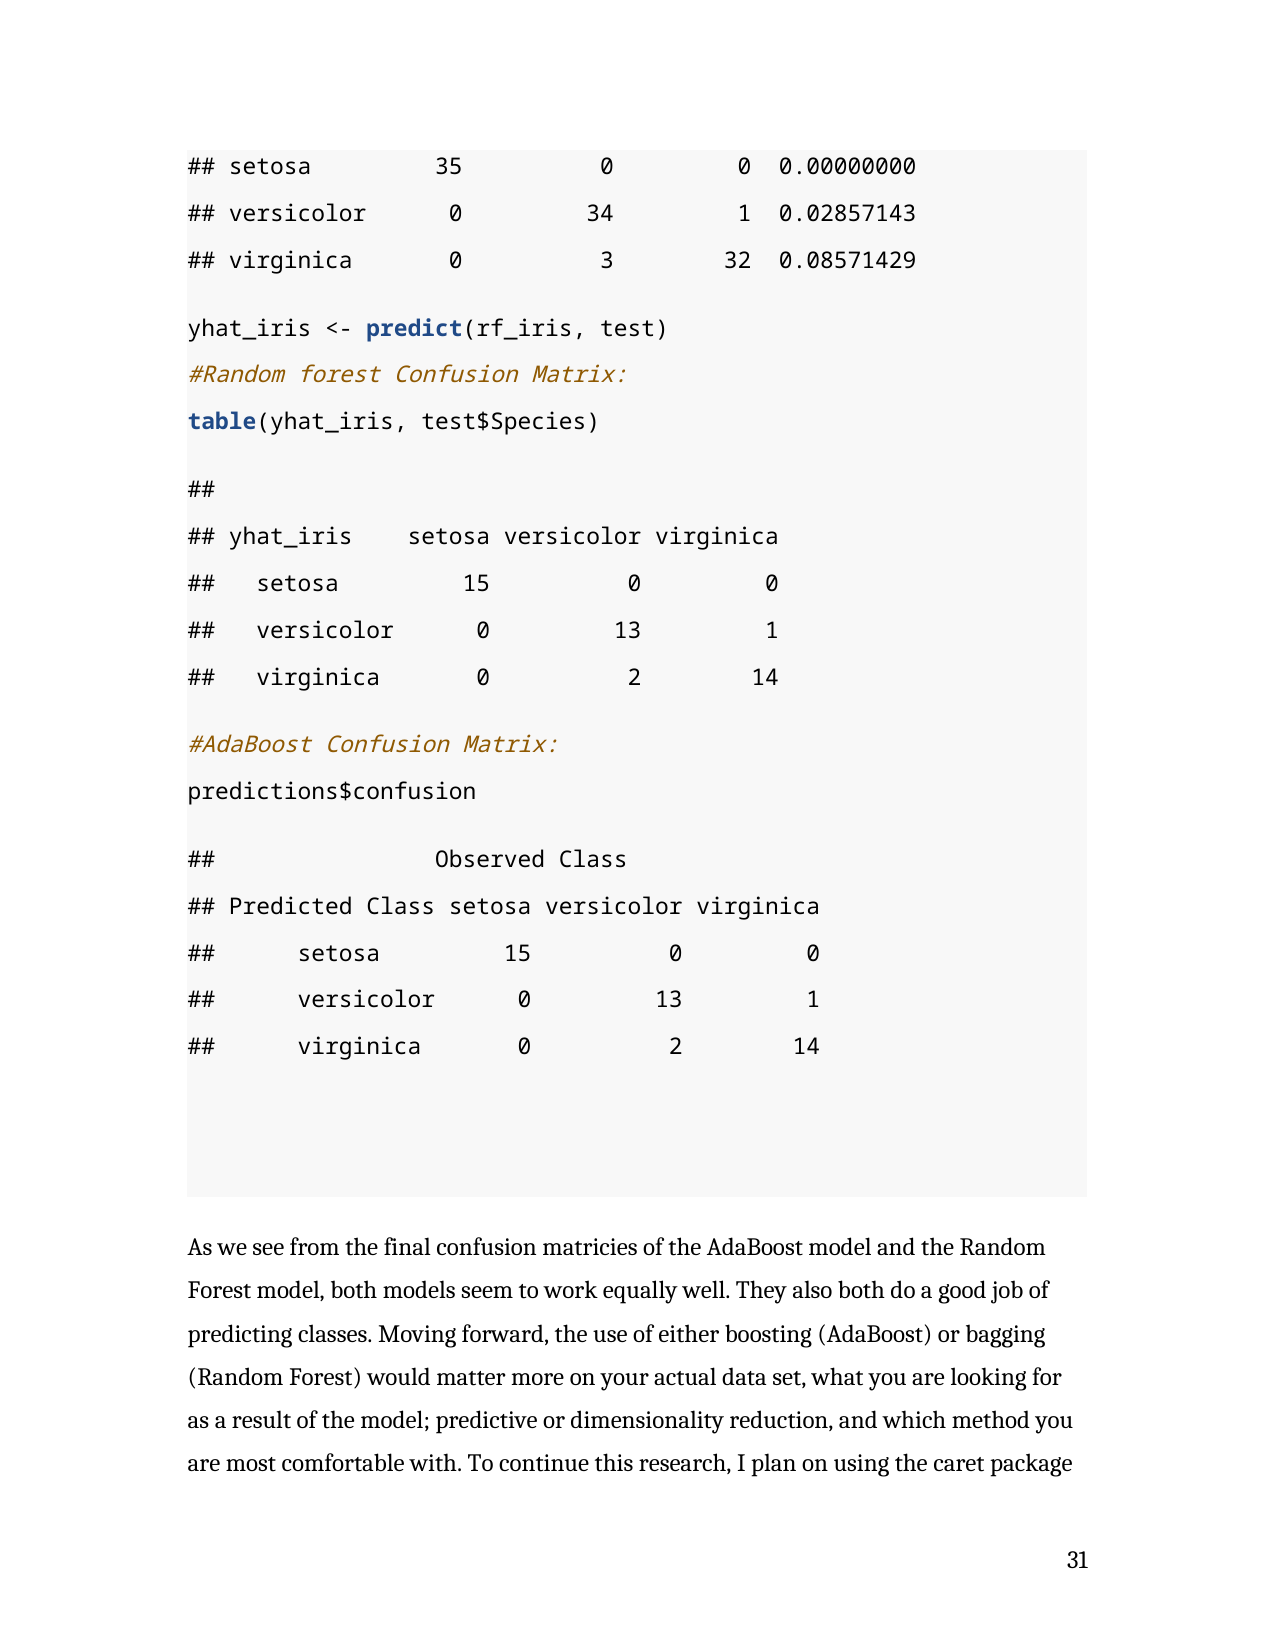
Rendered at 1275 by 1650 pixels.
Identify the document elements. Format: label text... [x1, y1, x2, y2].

text yhat_iris <- predict(rf_iris, test) #Random forest Confusion Matrix: table(yhat_iris, test$Species) [187, 311, 1087, 436]
text ## Observed Class ## Predicted Class setosa versicolor virginica ## setosa 15 0 0 ## versicolor 0 13 1 ## virginica 0 2 14 [187, 843, 1087, 1061]
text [187, 150, 1087, 275]
text ## ## yhat_iris setosa versicolor virginica ## setosa 15 0 0 ## versicolor 0 13 1 ## virginica 0 2 14 [187, 473, 1087, 692]
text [187, 1233, 1087, 1478]
text #AdaBoost Confusion Matrix: predictions$confusion [187, 728, 1087, 806]
